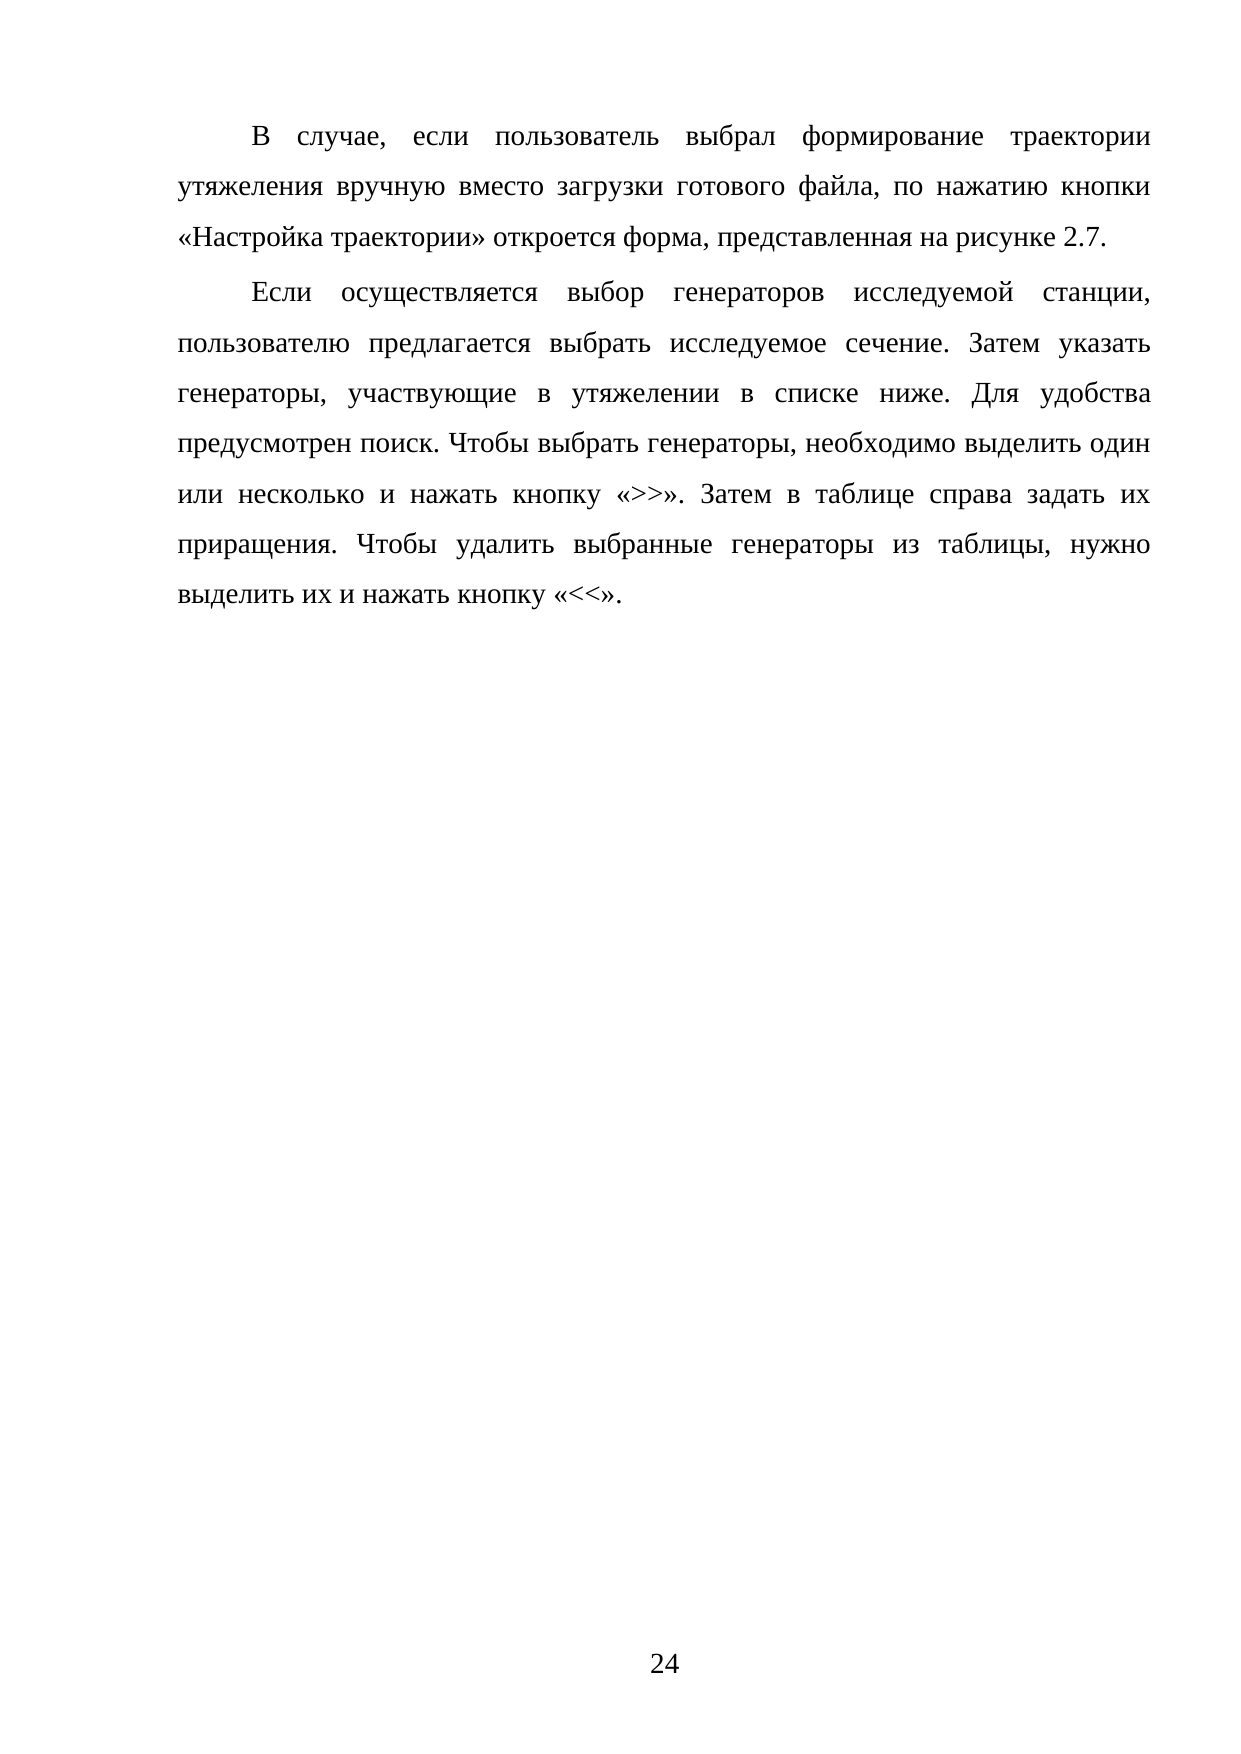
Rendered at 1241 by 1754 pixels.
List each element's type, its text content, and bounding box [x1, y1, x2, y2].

text Если осуществляется выбор генераторов исследуемой станции, пользователю предлагается выбрать исследуемое сечение. Затем указать генераторы, участвующие в утяжелении в списке ниже. Для удобства предусмотрен поиск. Чтобы выбрать генераторы, необходимо выделить один или несколько и нажать кнопку «>>». Затем в таблице справа задать их приращения. Чтобы удалить выбранные генераторы из таблицы, нужно выделить их и нажать кнопку «<<». [177, 274, 1152, 610]
text В случае, если пользователь выбрал формирование траектории утяжеления вручную вместо загрузки готового файла, по нажатию кнопки «Настройка траектории» откроется форма, представленная на рисунке 2.7. [177, 118, 1152, 252]
